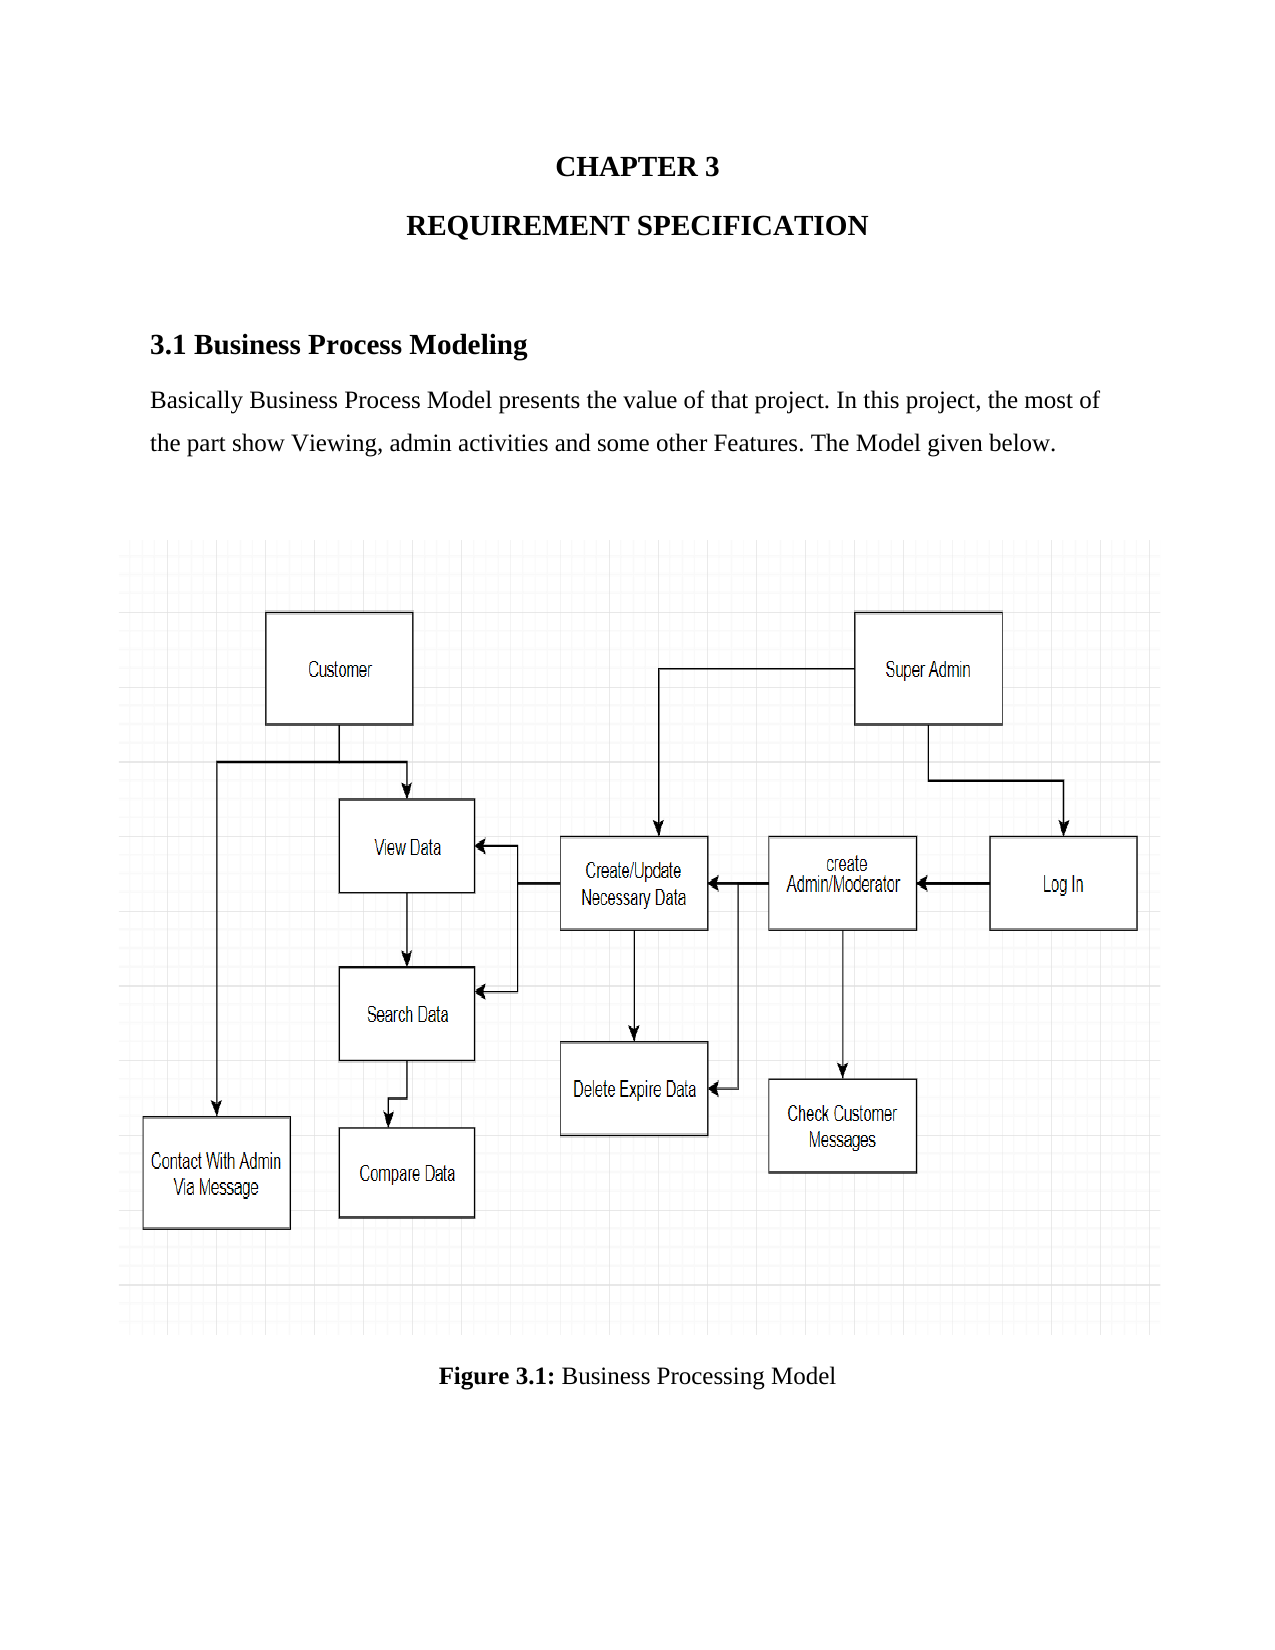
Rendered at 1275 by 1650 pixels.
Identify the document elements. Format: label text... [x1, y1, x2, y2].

subtitle CHAPTER 3 REQUIREMENT SPECIFICATION [406, 149, 871, 242]
text Figure 3.1: Business Processing Model [438, 1361, 1160, 1390]
list Business Process Modeling [150, 327, 1160, 361]
text Basically Business Process Model presents the value of that project. In this project, the most of the part show Viewing, admin activities and some other Features. The Model given below. [150, 385, 1125, 457]
picture [118, 540, 1161, 1335]
